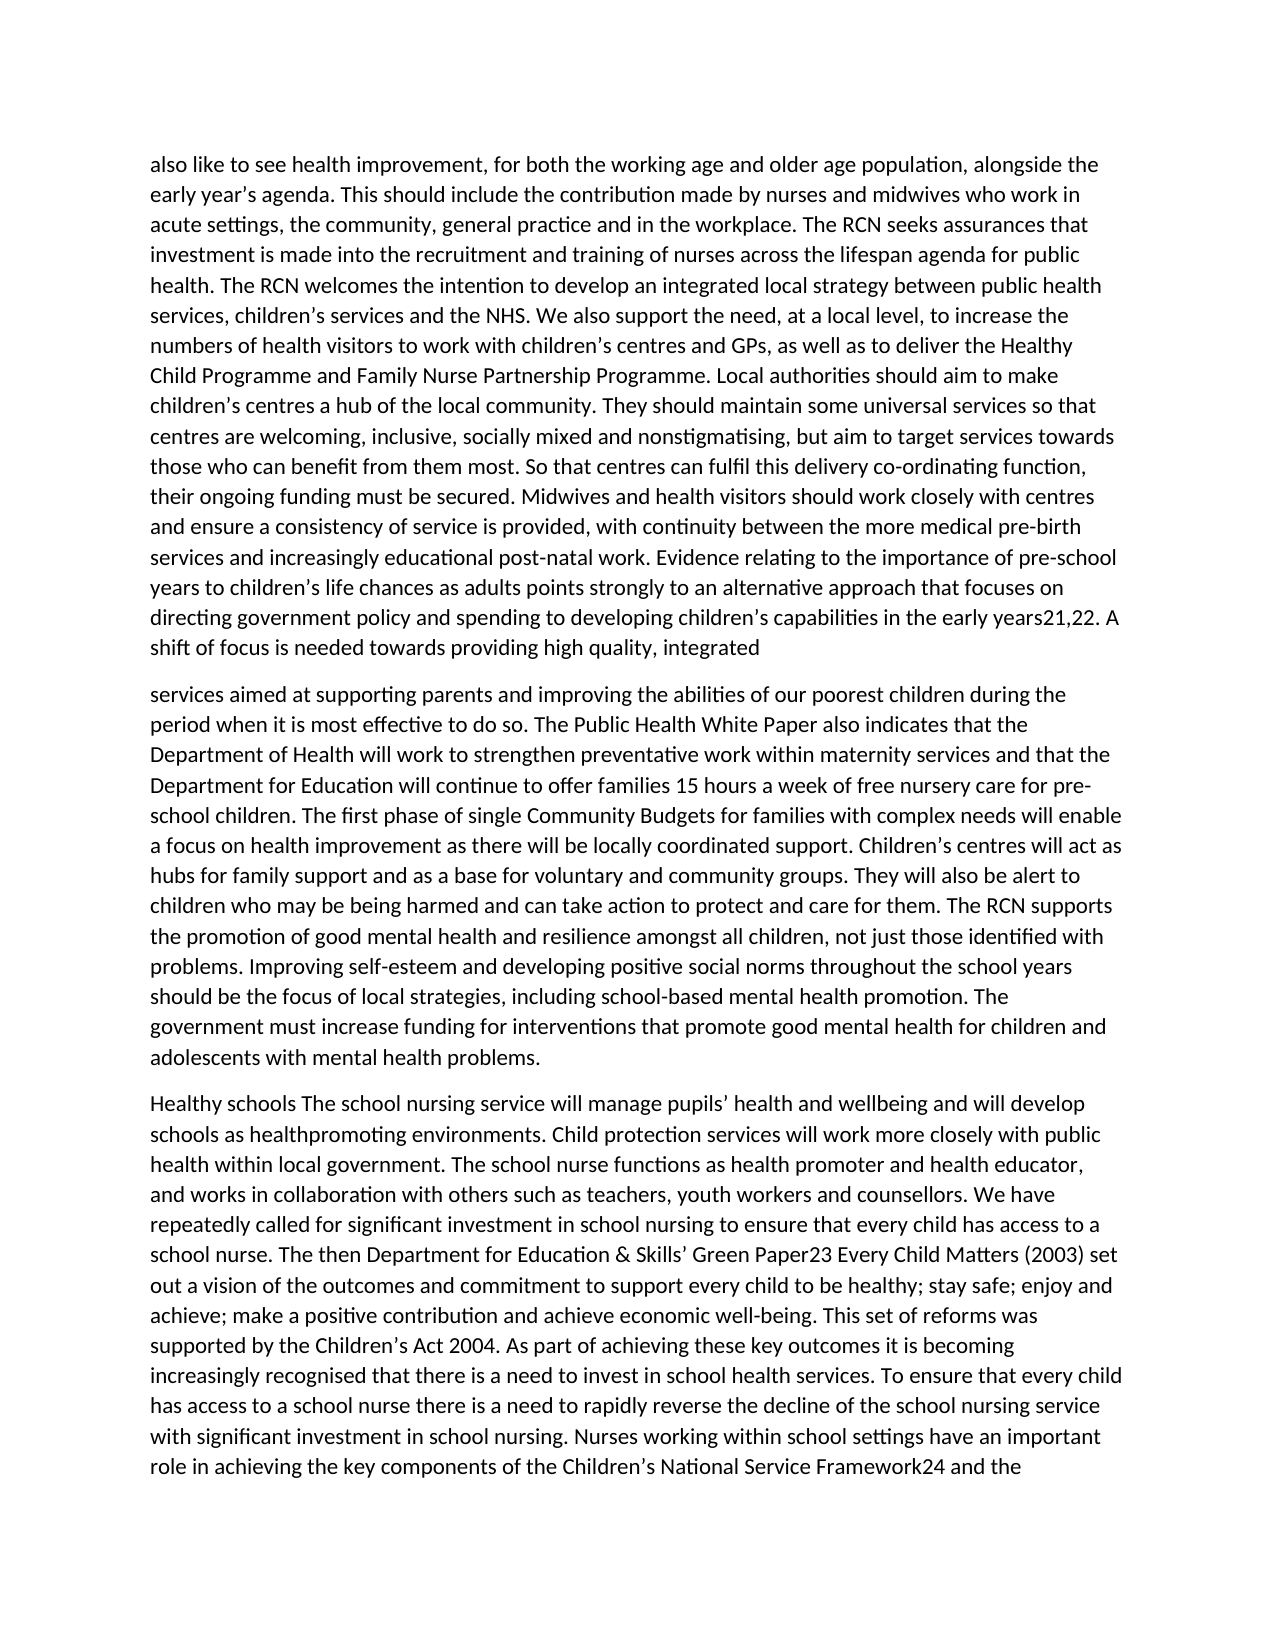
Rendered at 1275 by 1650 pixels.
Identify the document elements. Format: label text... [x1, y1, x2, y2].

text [150, 1089, 1125, 1480]
text services aimed at supporting parents and improving the abilities of our poorest children during the period when it is most effective to do so. The Public Health White Paper also indicates that the Department of Health will work to strengthen preventative work within maternity services and that the Department for Education will continue to offer families 15 hours a week of free nursery care for pre-school children. The first phase of single Community Budgets for families with complex needs will enable a focus on health improvement as there will be locally coordinated support. Children’s centres will act as hubs for family support and as a base for voluntary and community groups. They will also be alert to children who may be being harmed and can take action to protect and care for them. The RCN supports the promotion of good mental health and resilience amongst all children, not just those identified with problems. Improving self-esteem and developing positive social norms throughout the school years should be the focus of local strategies, including school-based mental health promotion. The government must increase funding for interventions that promote good mental health for children and adolescents with mental health problems. [150, 680, 1125, 1071]
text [150, 150, 1125, 661]
